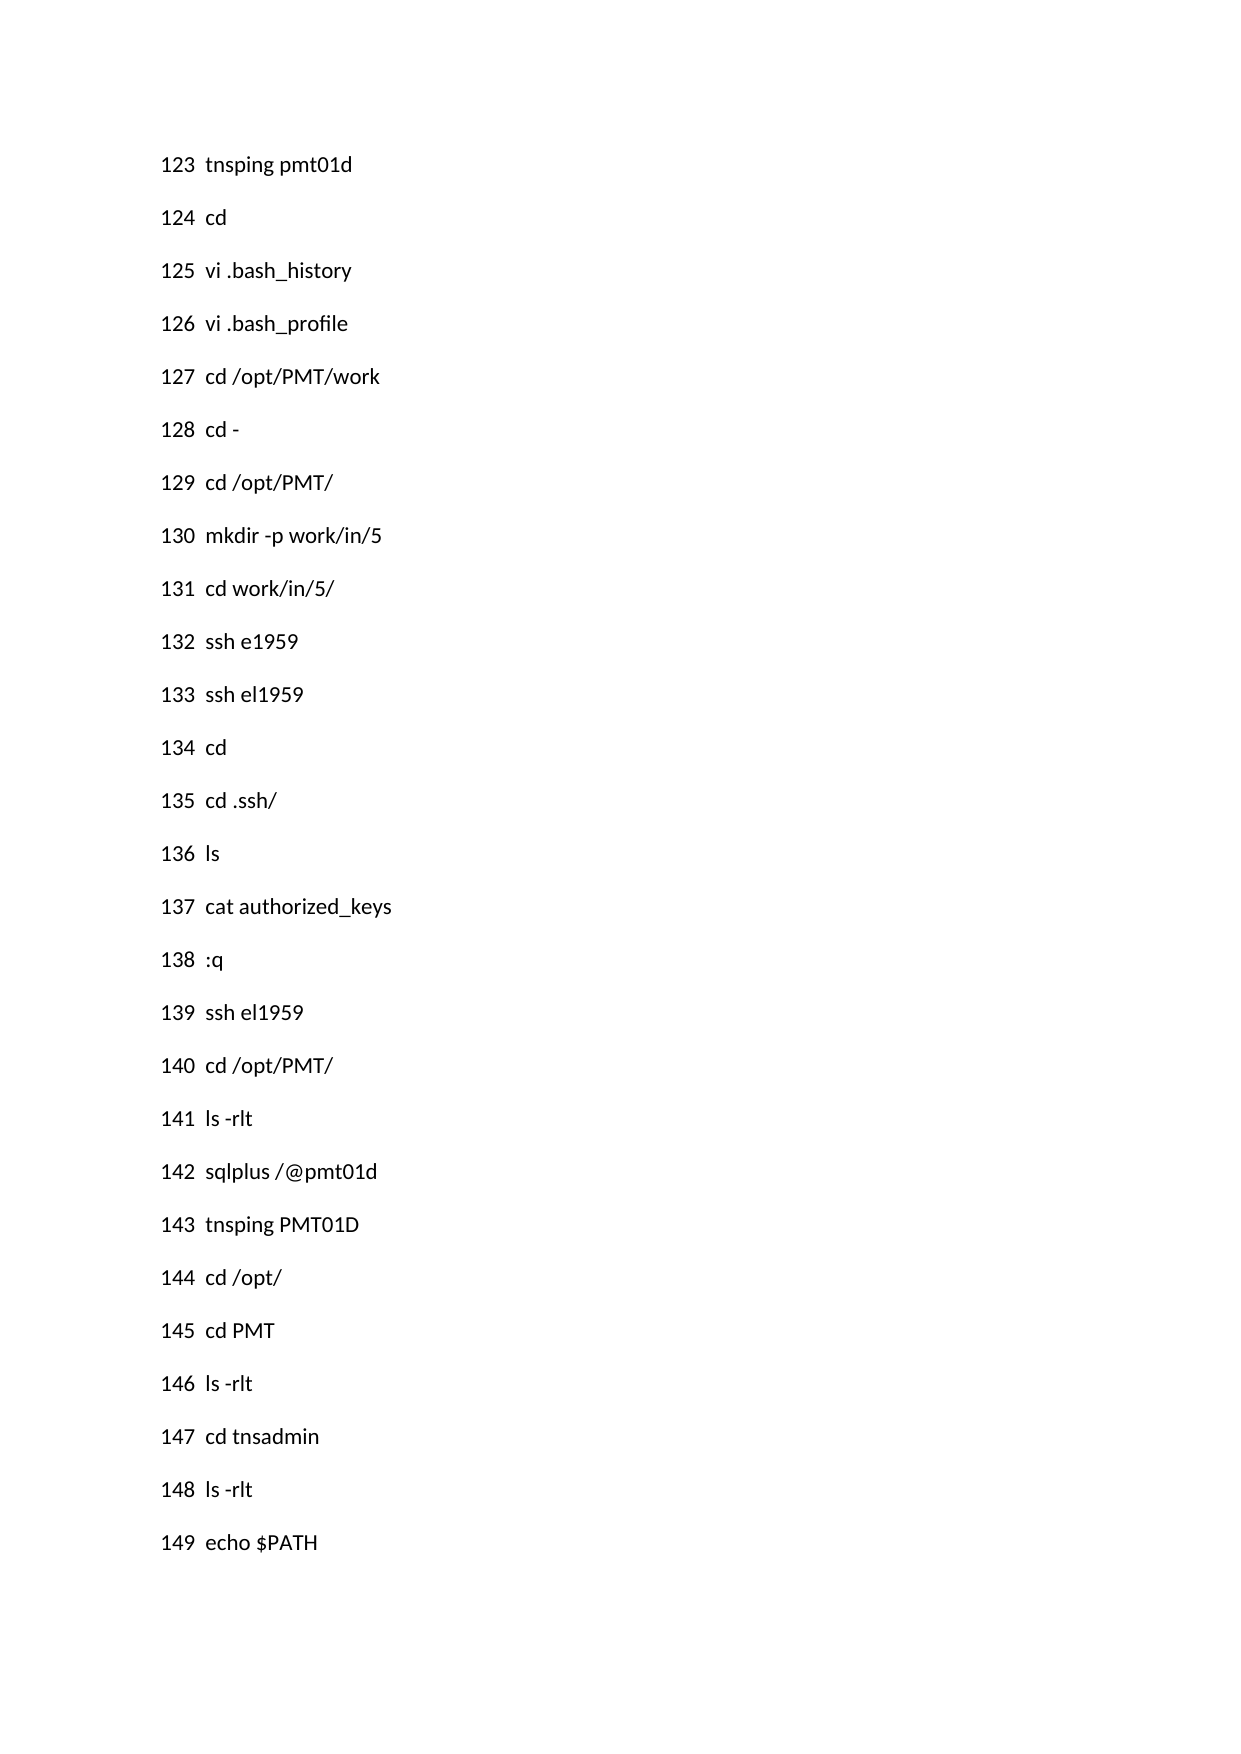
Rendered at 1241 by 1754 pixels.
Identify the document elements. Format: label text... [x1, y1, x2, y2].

text 148 ls -rlt [150, 1476, 1090, 1503]
text 147 cd tnsadmin [150, 1422, 1090, 1451]
text 130 mkdir -p work/in/5 [150, 521, 1090, 549]
text 149 echo $PATH [150, 1528, 1090, 1557]
text 138 :q [150, 945, 1090, 973]
text 142 sqlplus /@pmt01d [150, 1157, 1090, 1185]
text 127 cd /opt/PMT/work [150, 362, 1090, 390]
text 139 ssh el1959 [150, 998, 1090, 1026]
text 136 ls [150, 839, 1090, 867]
text 146 ls -rlt [150, 1369, 1090, 1397]
text 129 cd /opt/PMT/ [150, 468, 1090, 496]
text 133 ssh el1959 [150, 680, 1090, 708]
text 141 ls -rlt [150, 1104, 1090, 1132]
text 131 cd work/in/5/ [150, 574, 1090, 602]
text 145 cd PMT [150, 1316, 1090, 1344]
text 135 cd .ssh/ [150, 786, 1090, 814]
text 125 vi .bash_history [150, 256, 1090, 284]
text 137 cat authorized_keys [150, 892, 1090, 920]
text 126 vi .bash_profile [150, 309, 1090, 337]
text 132 ssh e1959 [150, 627, 1090, 655]
text 143 tnsping PMT01D [150, 1210, 1090, 1238]
text 128 cd - [150, 415, 1090, 443]
text 134 cd [150, 733, 1090, 761]
text 144 cd /opt/ [150, 1263, 1090, 1291]
text 123 tnsping pmt01d [150, 150, 1090, 178]
text 140 cd /opt/PMT/ [150, 1051, 1090, 1079]
text 124 cd [150, 203, 1090, 231]
